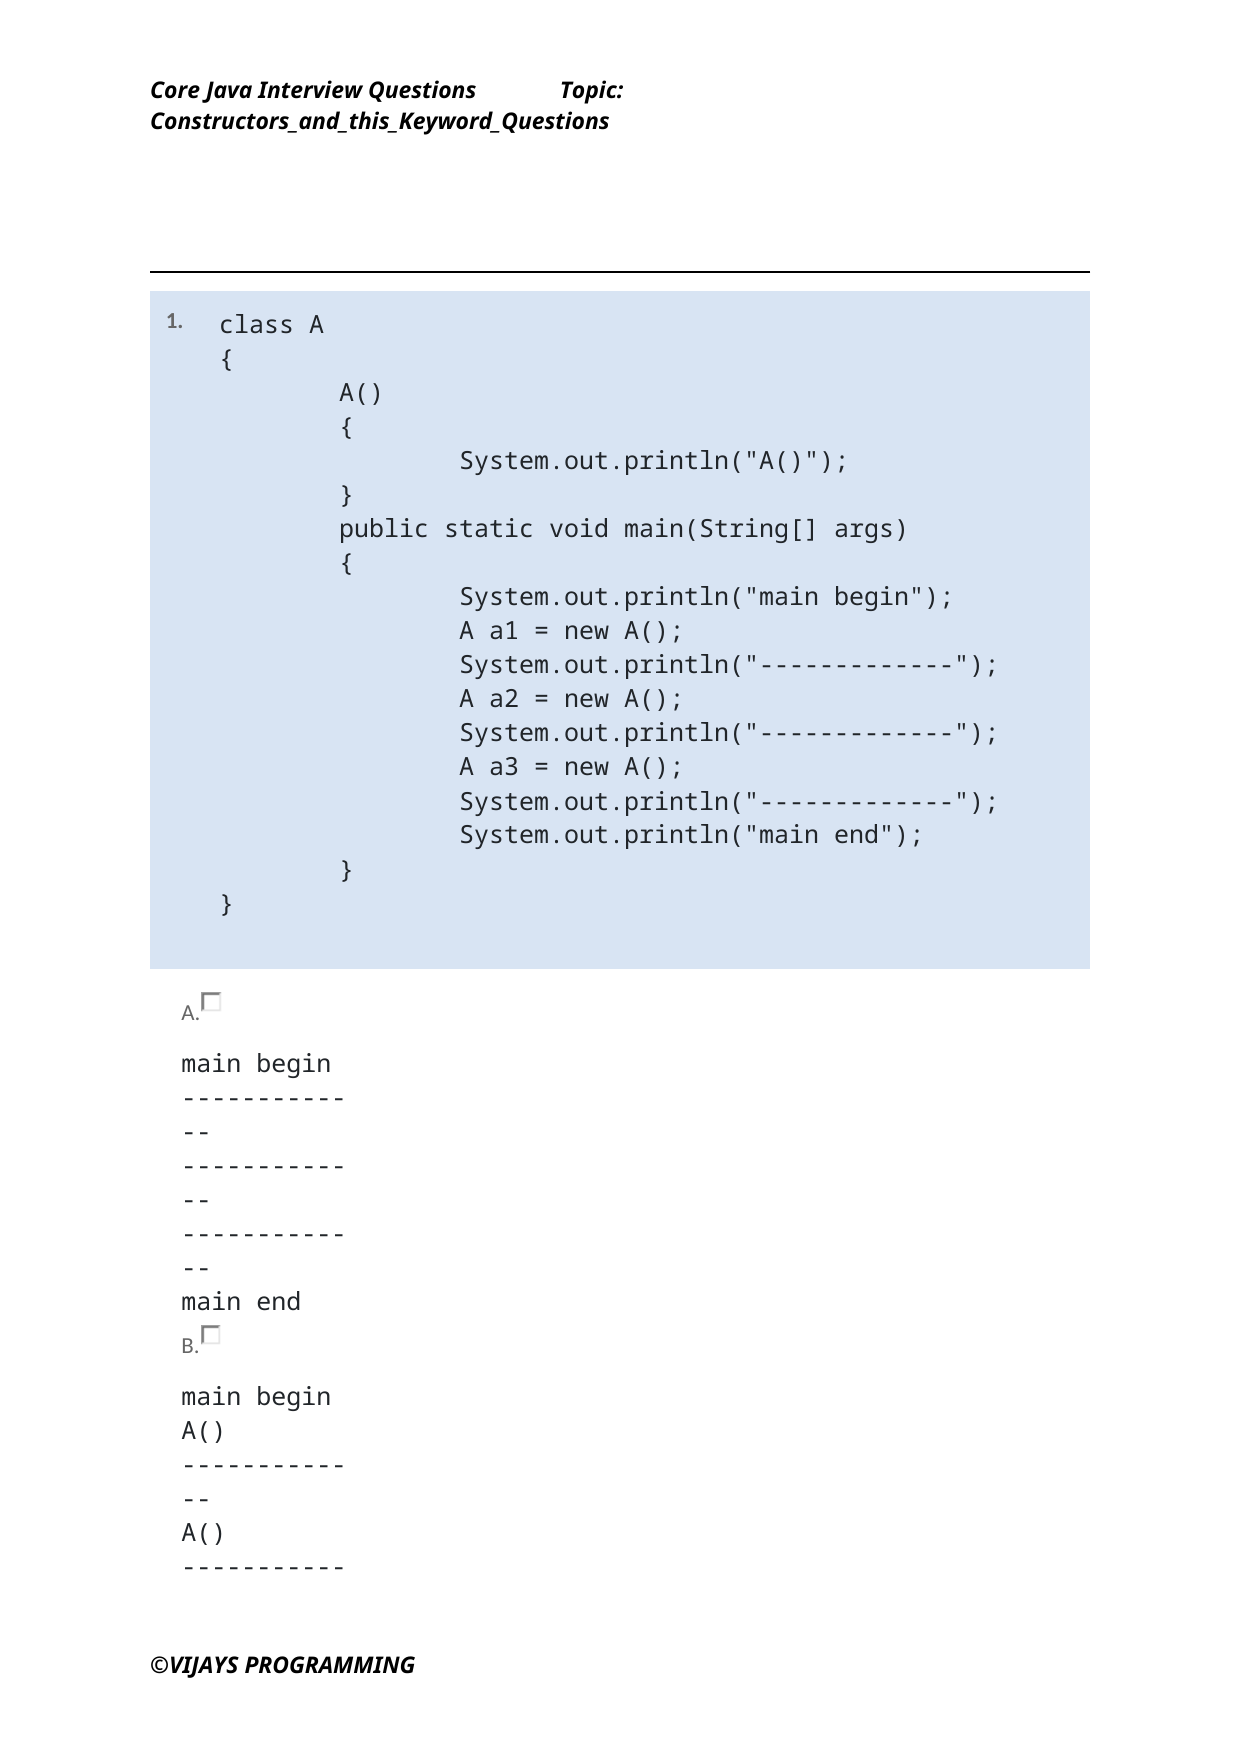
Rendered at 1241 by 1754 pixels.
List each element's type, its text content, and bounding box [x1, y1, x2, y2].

table_header class A { A() { System.out.println("A()"); } public static void main(String[] args) { System.out.println("main begin"); A a1 = new A(); System.out.println("-------------"); A a2 = new A(); System.out.println("-------------"); A a3 = new A(); System.out.println("-------------"); System.out.println("main end"); } } [203, 291, 1090, 969]
table_header 1. [150, 291, 203, 969]
table_cell [150, 969, 1090, 1598]
